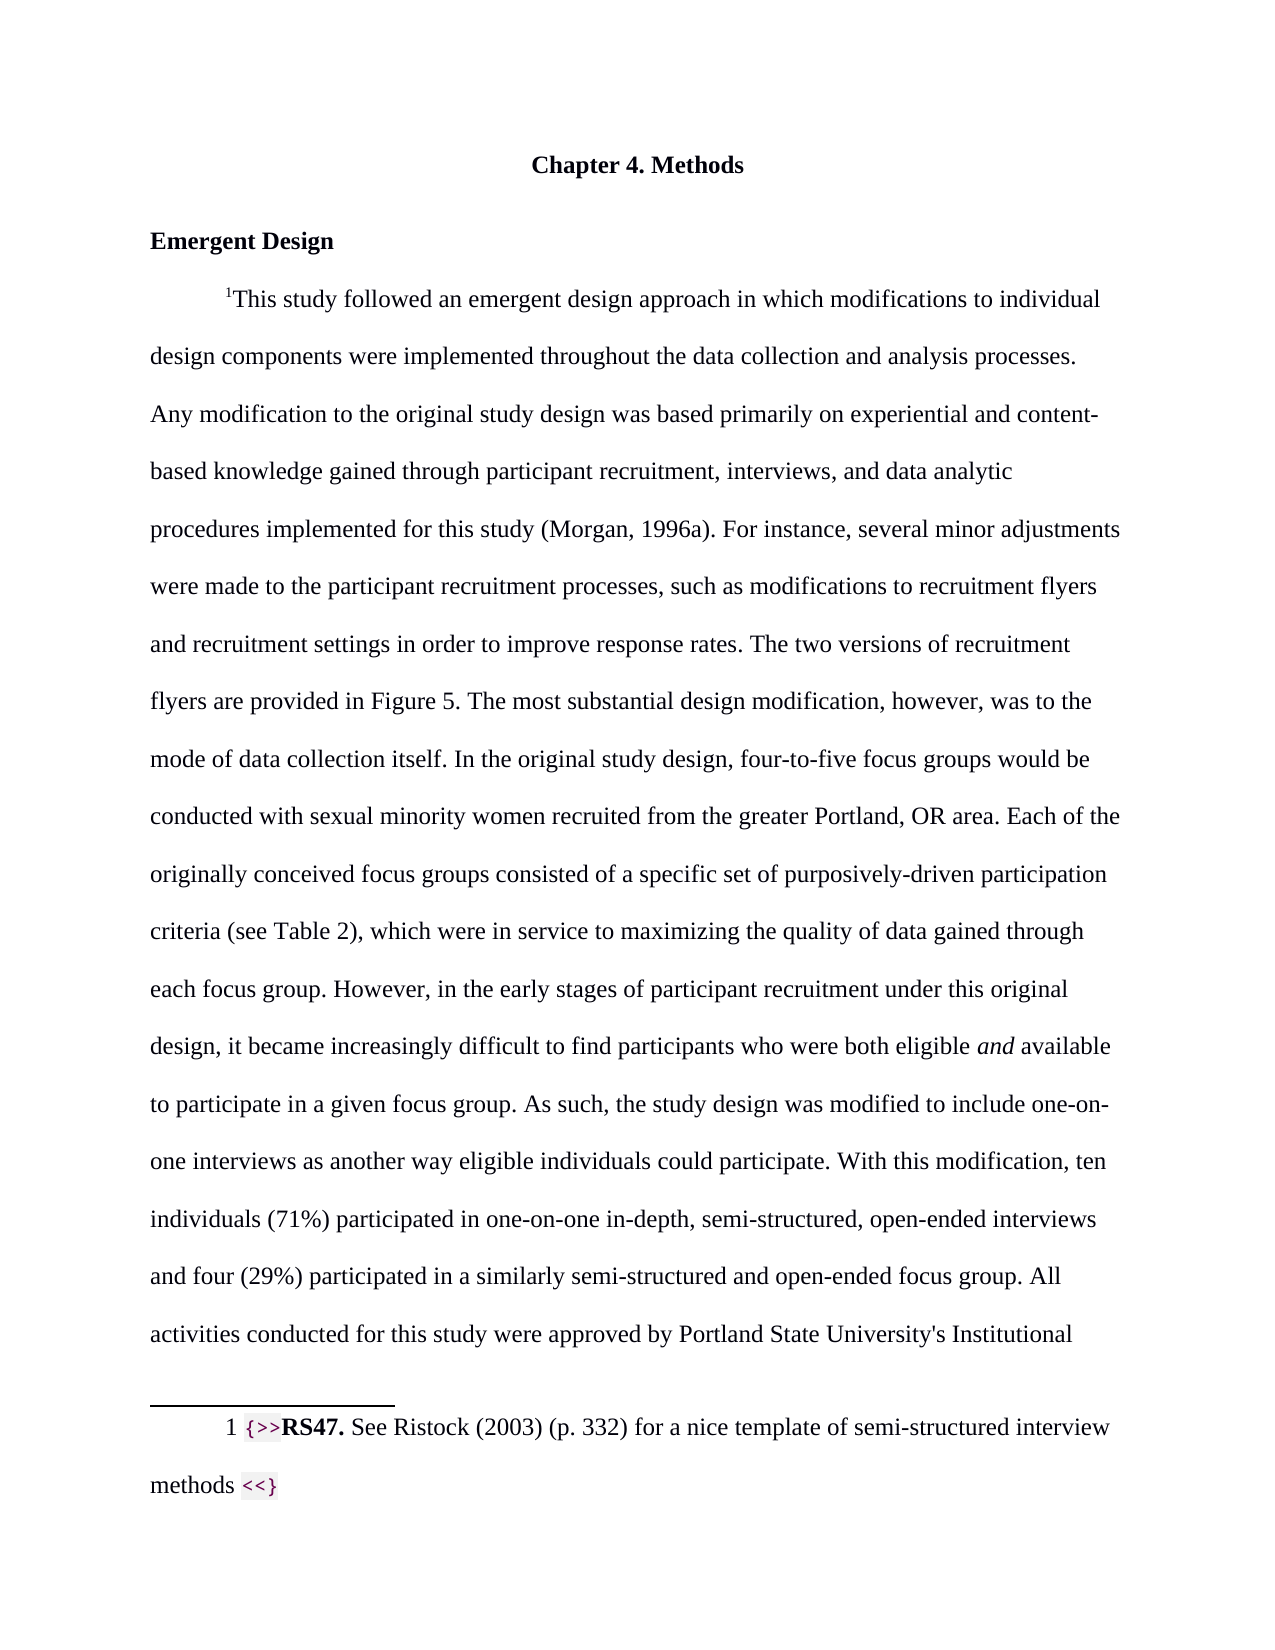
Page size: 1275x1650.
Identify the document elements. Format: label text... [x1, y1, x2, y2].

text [150, 284, 1125, 1347]
subtitle Chapter 4. Methods [150, 150, 1125, 179]
subtitle Emergent Design [150, 226, 1125, 255]
